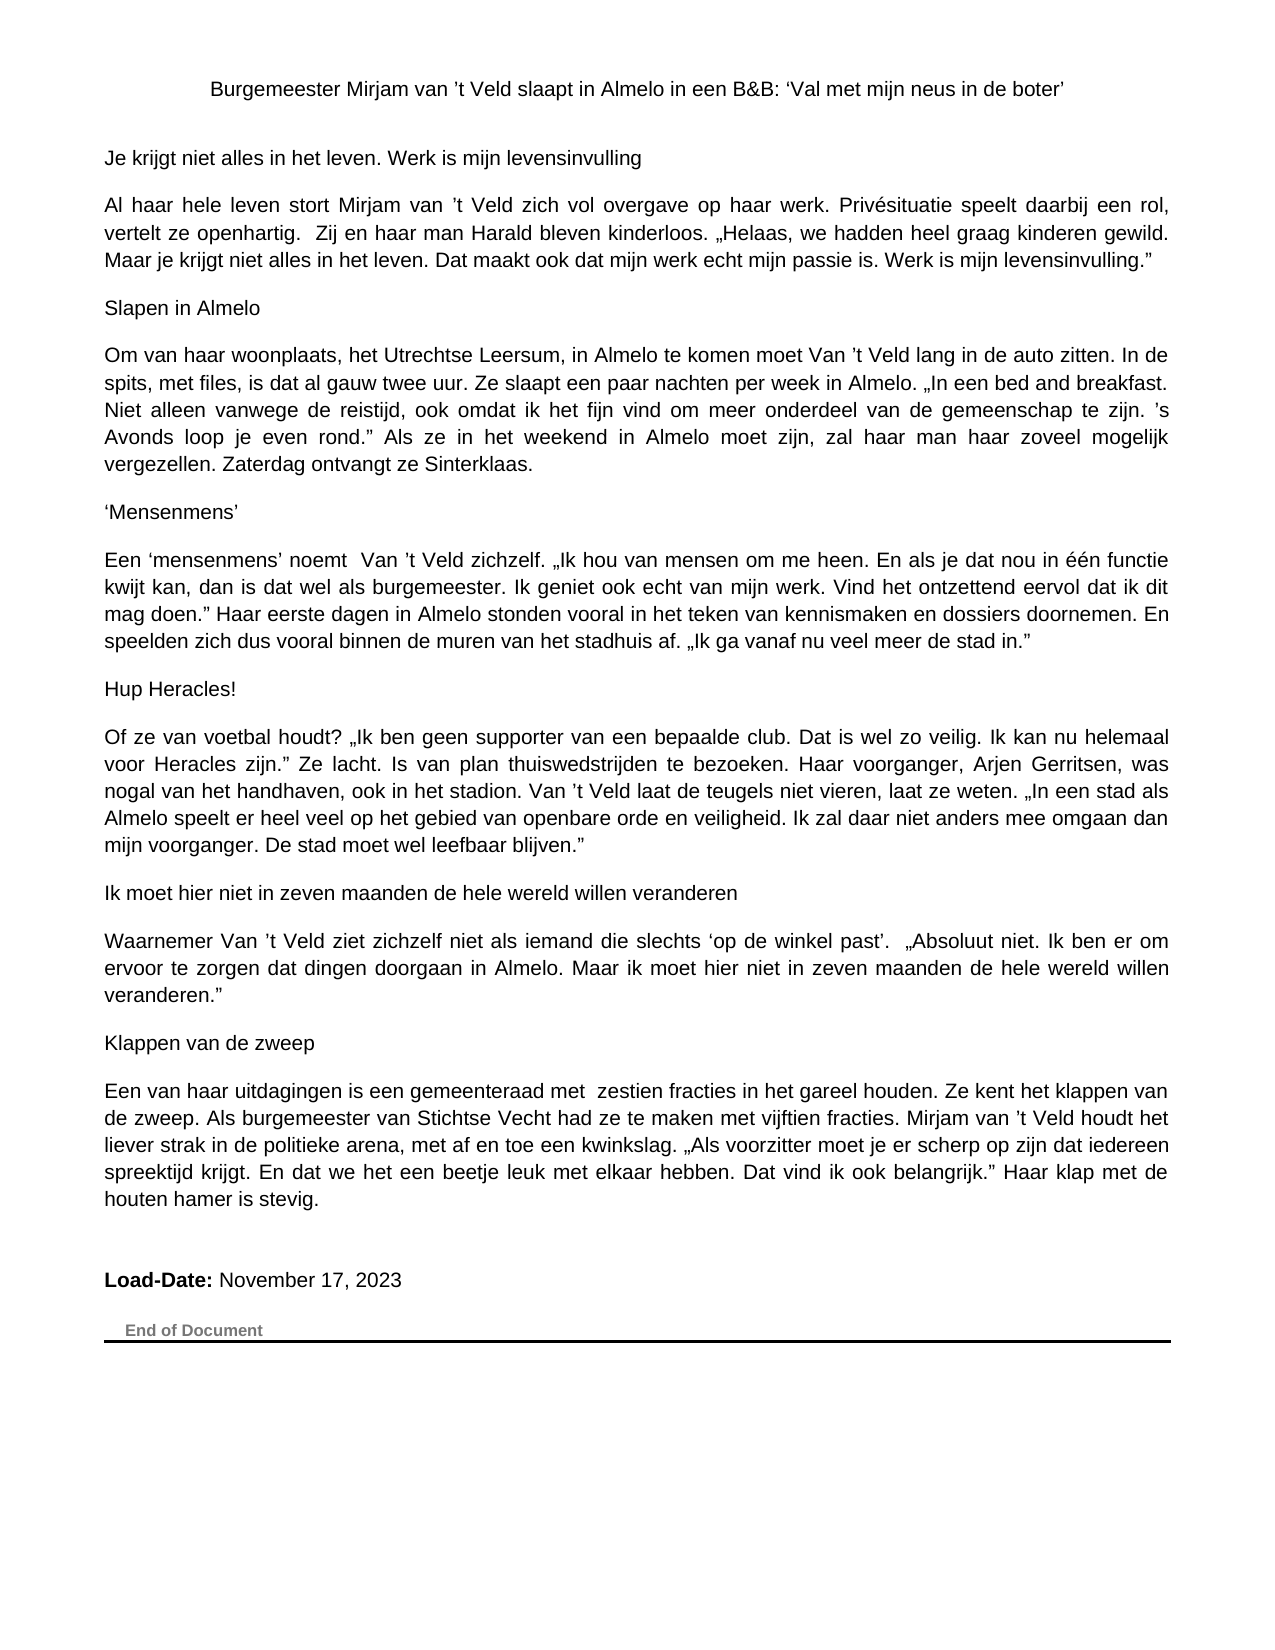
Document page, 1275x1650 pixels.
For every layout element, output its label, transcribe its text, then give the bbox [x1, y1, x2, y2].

text Hup Heracles! [104, 673, 1171, 701]
text Ik moet hier niet in zeven maanden de hele wereld willen veranderen [104, 878, 1171, 905]
text Of ze van voetbal houdt? „Ik ben geen supporter van een bepaalde club. Dat is wel zo veilig. Ik kan nu helemaal voor Heracles zijn.” Ze lacht. Is van plan thuiswedstrijden te bezoeken. Haar voorganger, Arjen Gerritsen, was nogal van het handhaven, ook in het stadion. Van ’t Veld laat de teugels niet vieren, laat ze weten. „In een stad als Almelo speelt er heel veel op het gebied van openbare orde en veiligheid. Ik zal daar niet anders mee omgaan dan mijn voorganger. De stad moet wel leefbaar blijven.” [104, 721, 1171, 857]
text Al haar hele leven stort Mirjam van ’t Veld zich vol overgave op haar werk. Privésituatie speelt daarbij een rol, vertelt ze openhartig. Zij en haar man Harald bleven kinderloos. „Helaas, we hadden heel graag kinderen gewild. Maar je krijgt niet alles in het leven. Dat maakt ook dat mijn werk echt mijn passie is. Werk is mijn levensinvulling.” [104, 190, 1171, 271]
text Je krijgt niet alles in het leven. Werk is mijn levensinvulling [104, 142, 1171, 169]
text Klappen van de zweep [104, 1028, 1171, 1055]
text Een van haar uitdagingen is een gemeenteraad met zestien fracties in het gareel houden. Ze kent het klappen van de zweep. Als burgemeester van Stichtse Vecht had ze te maken met vijftien fracties. Mirjam van ’t Veld houdt het liever strak in de politieke arena, met af en toe een kwinkslag. „Als voorzitter moet je er scherp op zijn dat iedereen spreektijd krijgt. En dat we het een beetje leuk met elkaar hebben. Dat vind ik ook belangrijk.” Haar klap met de houten hamer is stevig. [104, 1076, 1171, 1211]
text Slapen in Almelo [104, 292, 1171, 319]
text Om van haar woonplaats, het Utrechtse Leersum, in Almelo te komen moet Van ’t Veld lang in de auto zitten. In de spits, met files, is dat al gauw twee uur. Ze slaapt een paar nachten per week in Almelo. „In een bed and breakfast. Niet alleen vanwege de reistijd, ook omdat ik het fijn vind om meer onderdeel van de gemeenschap te zijn. ’s Avonds loop je even rond.” Als ze in het weekend in Almelo moet zijn, zal haar man haar zoveel mogelijk vergezellen. Zaterdag ontvangt ze Sinterklaas. [104, 340, 1171, 476]
text ‘Mensenmens’ [104, 496, 1171, 523]
text Load-Date: November 17, 2023 [104, 1236, 1171, 1292]
text End of Document [125, 1321, 1171, 1340]
text Een ‘mensenmens’ noemt Van ’t Veld zichzelf. „Ik hou van mensen om me heen. En als je dat nou in één functie kwijt kan, dan is dat wel als burgemeester. Ik geniet ook echt van mijn werk. Vind het ontzettend eervol dat ik dit mag doen.” Haar eerste dagen in Almelo stonden vooral in het teken van kennismaken en dossiers doornemen. En speelden zich dus vooral binnen de muren van het stadhuis af. „Ik ga vanaf nu veel meer de stad in.” [104, 544, 1171, 653]
text Waarnemer Van ’t Veld ziet zichzelf niet als iemand die slechts ‘op de winkel past’. „Absoluut niet. Ik ben er om ervoor te zorgen dat dingen doorgaan in Almelo. Maar ik moet hier niet in zeven maanden de hele wereld willen veranderen.” [104, 926, 1171, 1007]
